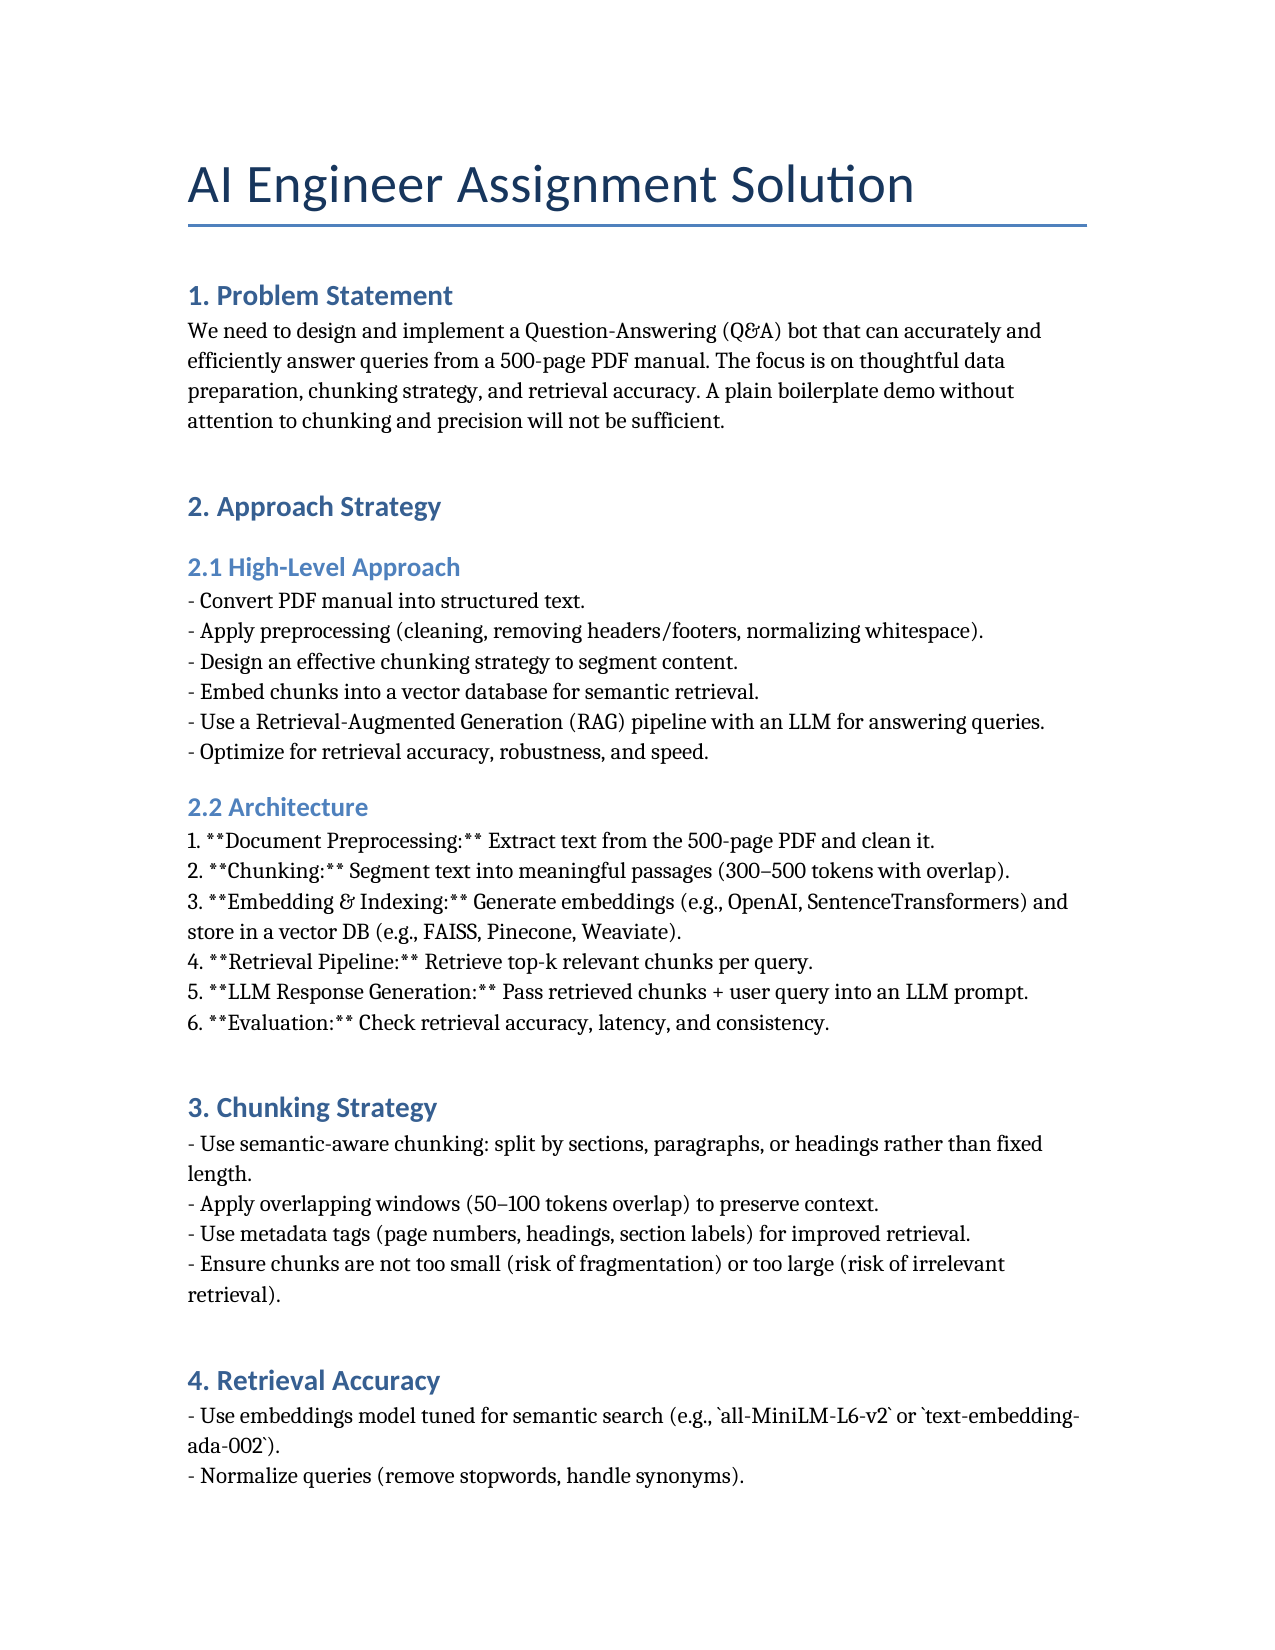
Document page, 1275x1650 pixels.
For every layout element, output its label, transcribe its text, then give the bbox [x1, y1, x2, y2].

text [187, 1403, 1087, 1489]
text - Convert PDF manual into structured text. - Apply preprocessing (cleaning, removing headers/footers, normalizing whitespace). - Design an effective chunking strategy to segment content. - Embed chunks into a vector database for semantic retrieval. - Use a Retrieval-Augmented Generation (RAG) pipeline with an LLM for answering queries. - Optimize for retrieval accuracy, robustness, and speed. [187, 588, 1087, 765]
subtitle 2.1 High-Level Approach [187, 550, 1087, 583]
title AI Engineer Assignment Solution [187, 150, 1087, 227]
subtitle 3. Chunking Strategy [187, 1089, 1087, 1125]
subtitle 1. Problem Statement [187, 277, 1087, 312]
subtitle 4. Retrieval Accuracy [187, 1362, 1087, 1397]
text - Use semantic-aware chunking: split by sections, paragraphs, or headings rather than fixed length. - Apply overlapping windows (50–100 tokens overlap) to preserve context. - Use metadata tags (page numbers, headings, section labels) for improved retrieval. - Ensure chunks are not too small (risk of fragmentation) or too large (risk of irrelevant retrieval). [187, 1130, 1087, 1308]
subtitle 2.2 Architecture [187, 790, 1087, 823]
text 1. **Document Preprocessing:** Extract text from the 500-page PDF and clean it. 2. **Chunking:** Segment text into meaningful passages (300–500 tokens with overlap). 3. **Embedding & Indexing:** Generate embeddings (e.g., OpenAI, SentenceTransformers) and store in a vector DB (e.g., FAISS, Pinecone, Weaviate). 4. **Retrieval Pipeline:** Retrieve top-k relevant chunks per query. 5. **LLM Response Generation:** Pass retrieved chunks + user query into an LLM prompt. 6. **Evaluation:** Check retrieval accuracy, latency, and consistency. [187, 828, 1087, 1036]
subtitle 2. Approach Strategy [187, 488, 1087, 524]
text We need to design and implement a Question-Answering (Q&A) bot that can accurately and efficiently answer queries from a 500-page PDF manual. The focus is on thoughtful data preparation, chunking strategy, and retrieval accuracy. A plain boilerplate demo without attention to chunking and precision will not be sufficient. [187, 317, 1087, 434]
